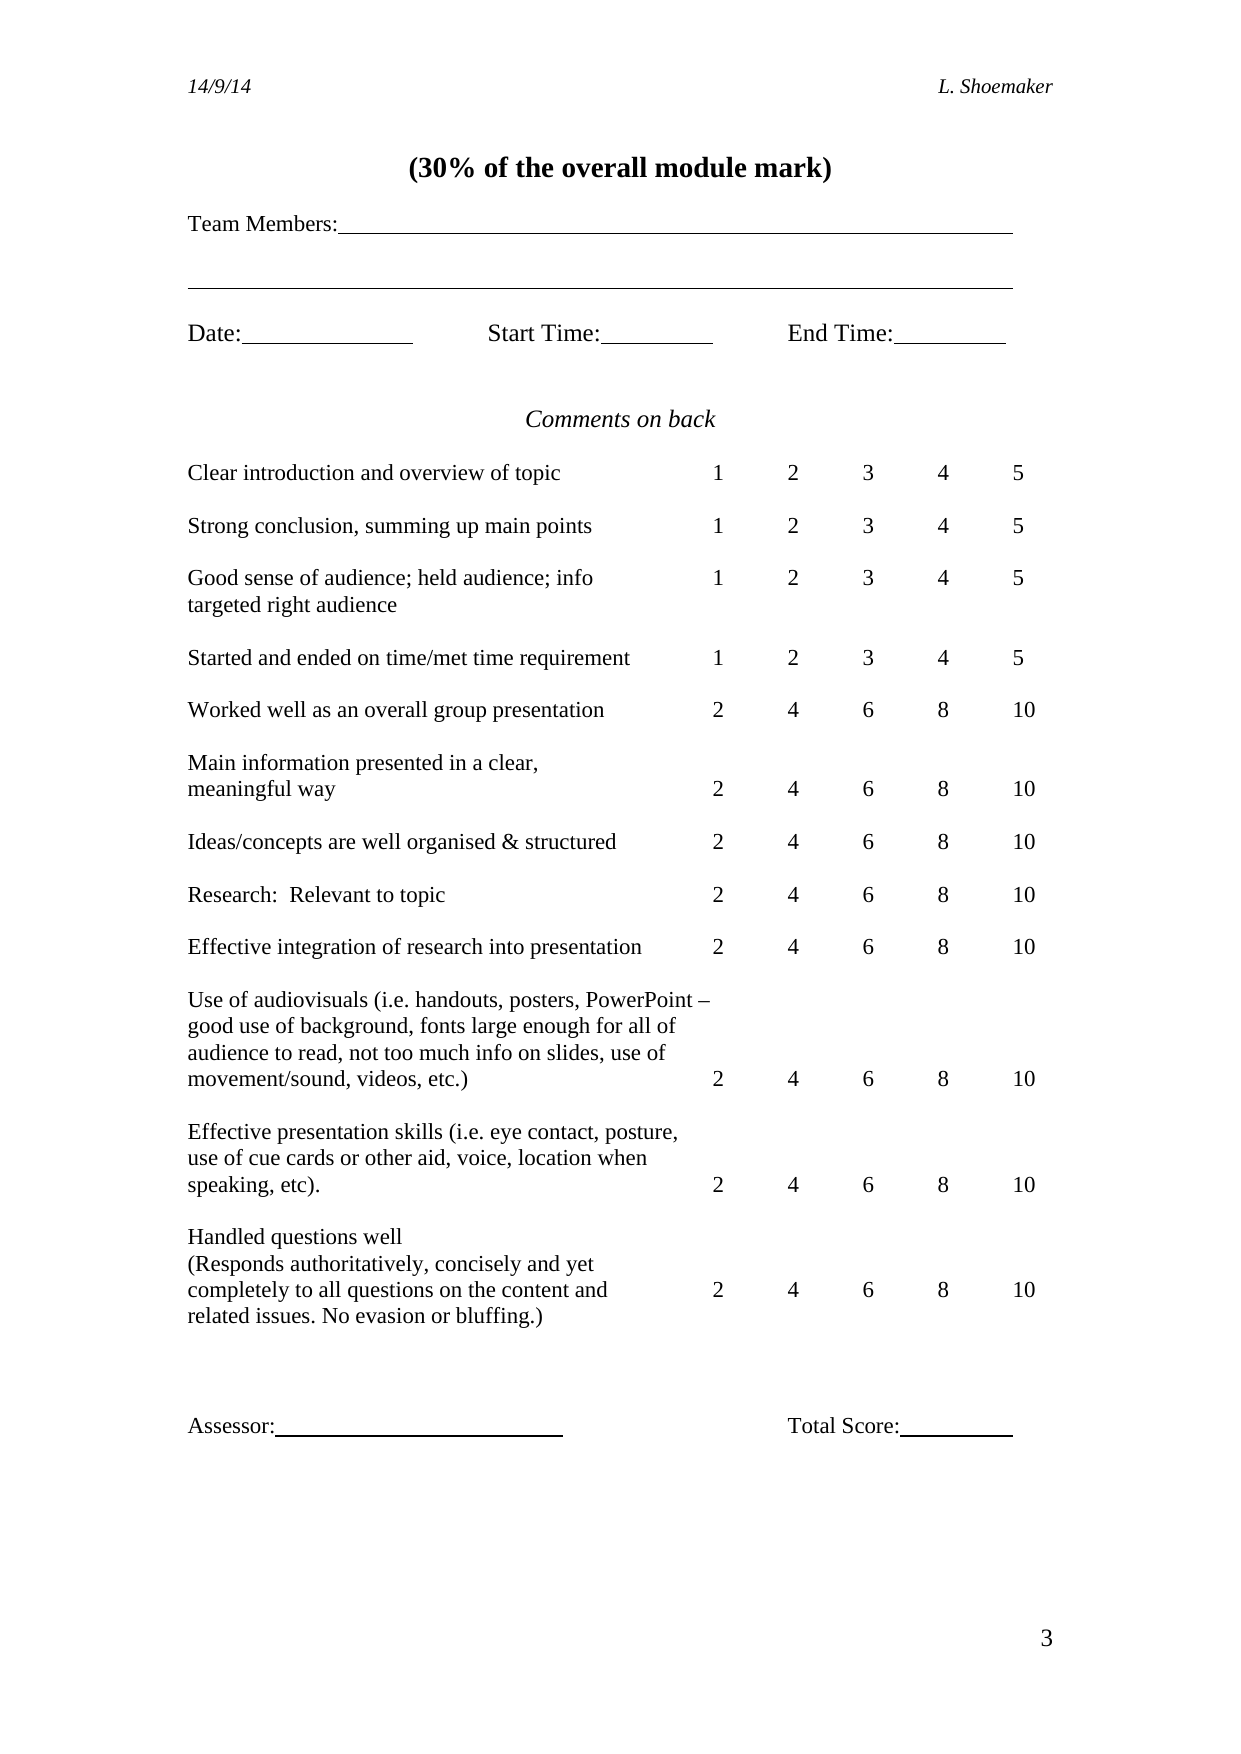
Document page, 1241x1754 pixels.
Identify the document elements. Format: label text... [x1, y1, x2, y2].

text Use of audiovisuals (i.e. handouts, posters, PowerPoint – [187, 986, 1053, 1012]
text Date: Start Time: End Time: [187, 318, 1053, 375]
text Handled questions well [187, 1223, 1053, 1250]
text (Responds authoritatively, concisely and yet [187, 1250, 1053, 1276]
text Research: Relevant to topic 2 4 6 8 10 [187, 881, 1053, 907]
text Effective presentation skills (i.e. eye contact, posture, [187, 1118, 1053, 1144]
text meaningful way 2 4 6 8 10 [187, 775, 1053, 802]
text targeted right audience [187, 591, 1053, 617]
text Effective integration of research into presentation 2 4 6 8 10 [187, 933, 1053, 960]
text completely to all questions on the content and 2 4 6 8 10 [187, 1276, 1053, 1302]
text good use of background, fonts large enough for all of [187, 1012, 1053, 1039]
text Clear introduction and overview of topic 1 2 3 4 5 [187, 459, 1053, 485]
text movement/sound, videos, etc.) 2 4 6 8 10 [187, 1065, 1053, 1092]
text Team Members: [187, 210, 1053, 236]
text Main information presented in a clear, [187, 749, 1053, 775]
text audience to read, not too much info on slides, use of [187, 1039, 1053, 1065]
text Assessor: Total Score: [187, 1413, 1053, 1439]
text Strong conclusion, summing up main points 1 2 3 4 5 [187, 512, 1053, 538]
text use of cue cards or other aid, voice, location when [187, 1144, 1053, 1171]
text Worked well as an overall group presentation 2 4 6 8 10 [187, 696, 1053, 723]
title (30% of the overall module mark) [187, 150, 1053, 183]
text Good sense of audience; held audience; info 1 2 3 4 5 [187, 564, 1053, 591]
text Started and ended on time/met time requirement 1 2 3 4 5 [187, 643, 1053, 670]
text related issues. No evasion or bluffing.) [187, 1302, 1053, 1329]
text Comments on back [187, 404, 1053, 433]
text Ideas/concepts are well organised & structured 2 4 6 8 10 [187, 828, 1053, 854]
text speaking, etc). 2 4 6 8 10 [187, 1171, 1053, 1197]
